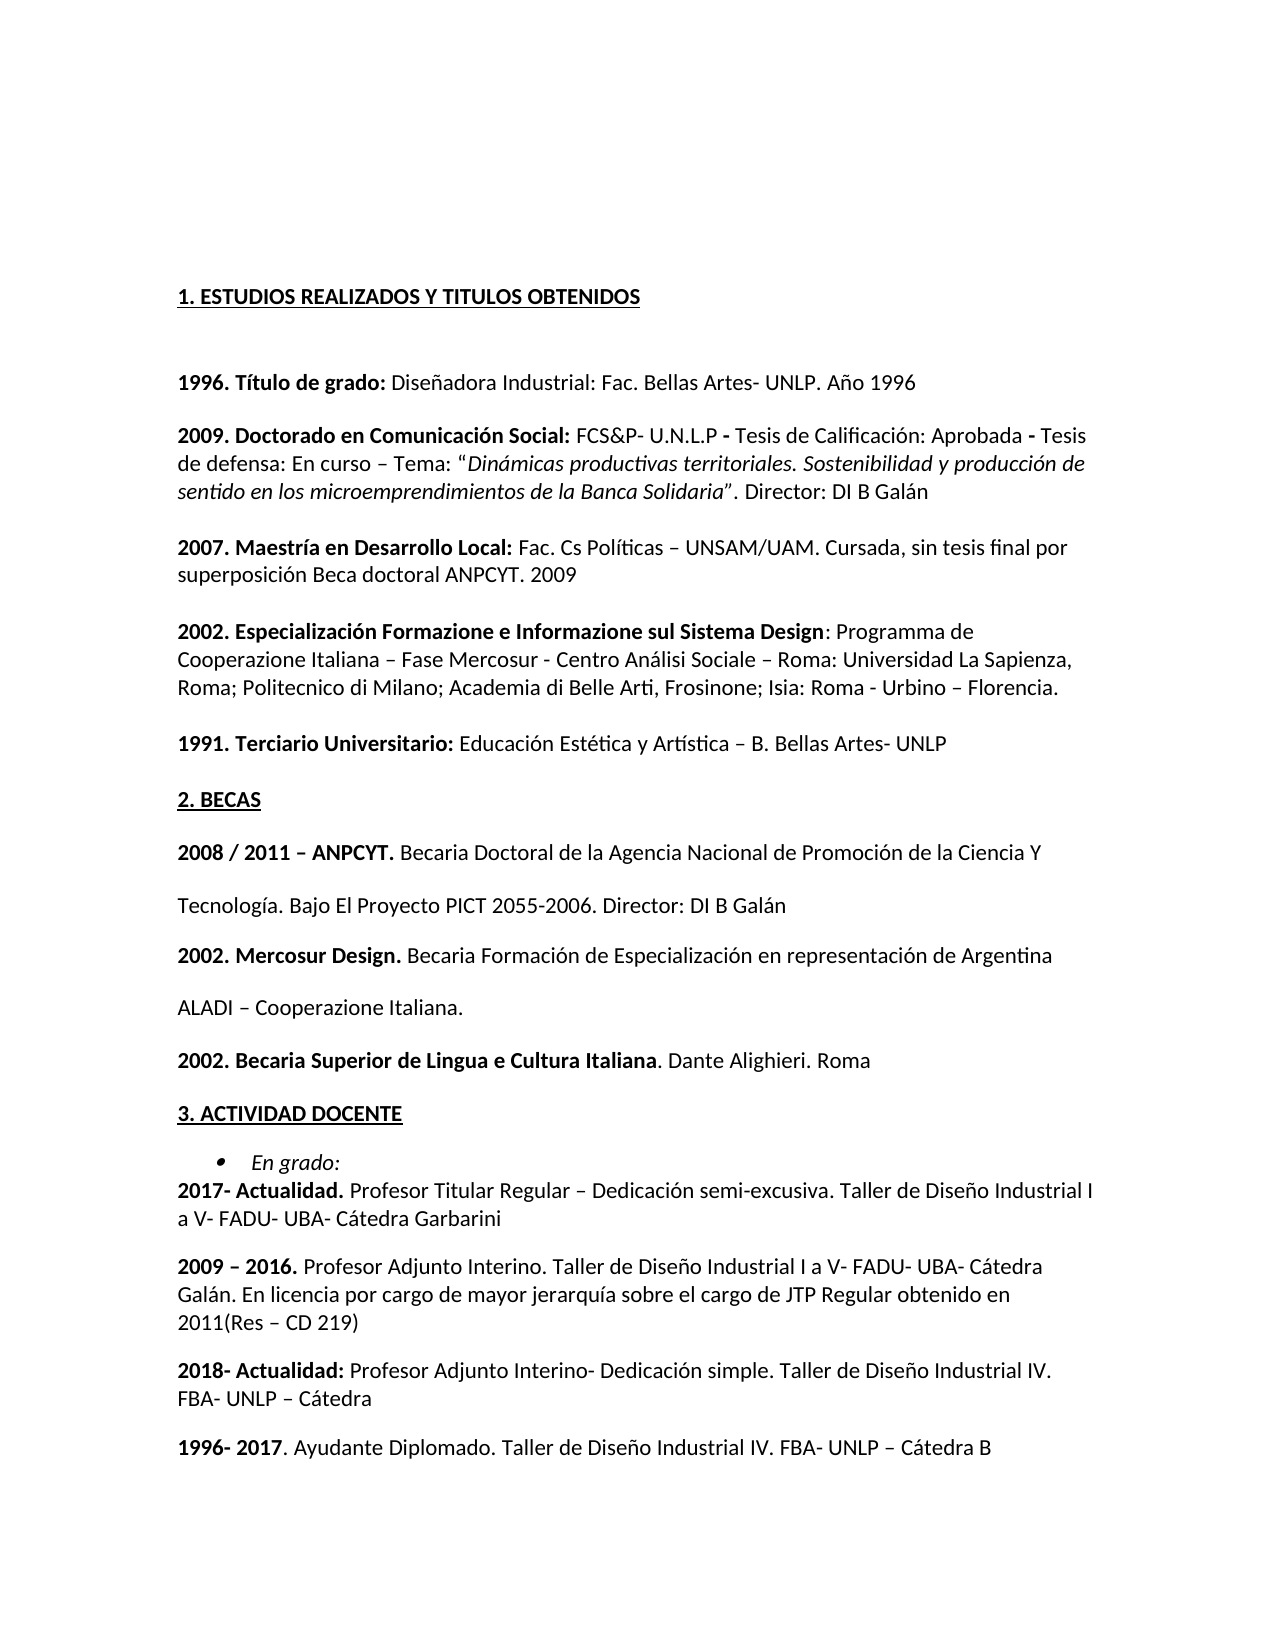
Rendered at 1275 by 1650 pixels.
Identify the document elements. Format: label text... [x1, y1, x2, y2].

text 2007. Maestría en Desarrollo Local: Fac. Cs Políticas – UNSAM/UAM. Cursada, sin tesis final por superposición Beca doctoral ANPCYT. 2009 [177, 533, 1071, 589]
subtitle ESTUDIOS REALIZADOS Y TITULOS OBTENIDOS [177, 282, 1114, 310]
text 1996- 2017. Ayudante Diplomado. Taller de Diseño Industrial IV. FBA- UNLP – Cátedra B [177, 1433, 1114, 1461]
text 2009. Doctorado en Comunicación Social: FCS&P- U.N.L.P - Tesis de Calificación: Aprobada - Tesis de defensa: En curso – Tema: “Dinámicas productivas territoriales. Sostenibilidad y producción de sentido en los microemprendimientos de la Banca Solidaria”. Director: DI B Galán [177, 421, 1086, 505]
text 2002. Especialización Formazione e Informazione sul Sistema Design: Programma de Cooperazione Italiana – Fase Mercosur - Centro Análisi Sociale – Roma: Universidad La Sapienza, Roma; Politecnico di Milano; Academia di Belle Arti, Frosinone; Isia: Roma - Urbino – Florencia. [177, 617, 1096, 701]
text 1991. Terciario Universitario: Educación Estética y Artística – B. Bellas Artes- UNLP [177, 729, 1114, 757]
list En grado: [215, 1148, 1114, 1176]
text ALADI – Cooperazione Italiana. [177, 993, 1114, 1021]
text 2002. Mercosur Design. Becaria Formación de Especialización en representación de Argentina [177, 945, 1114, 968]
text 1996. Título de grado: Diseñadora Industrial: Fac. Bellas Artes- UNLP. Año 1996 [177, 368, 1114, 396]
subtitle BECAS [177, 785, 1114, 813]
subtitle ACTIVIDAD DOCENTE [177, 1099, 1114, 1127]
text 2009 – 2016. Profesor Adjunto Interino. Taller de Diseño Industrial I a V- FADU- UBA- Cátedra Galán. En licencia por cargo de mayor jerarquía sobre el cargo de JTP Regular obtenido en 2011(Res – CD 219) [177, 1252, 1046, 1336]
text 2002. Becaria Superior de Lingua e Cultura Italiana. Dante Alighieri. Roma [177, 1046, 1114, 1074]
text 2018- Actualidad: Profesor Adjunto Interino- Dedicación simple. Taller de Diseño Industrial IV. FBA- UNLP – Cátedra [177, 1356, 1054, 1412]
text 2017- Actualidad. Profesor Titular Regular – Dedicación semi-excusiva. Taller de Diseño Industrial I a V- FADU- UBA- Cátedra Garbarini [177, 1176, 1096, 1232]
text 2008 / 2011 – ANPCYT. Becaria Doctoral de la Agencia Nacional de Promoción de la Ciencia Y Tecnología. Bajo El Proyecto PICT 2055-2006. Director: DI B Galán [177, 838, 1044, 919]
